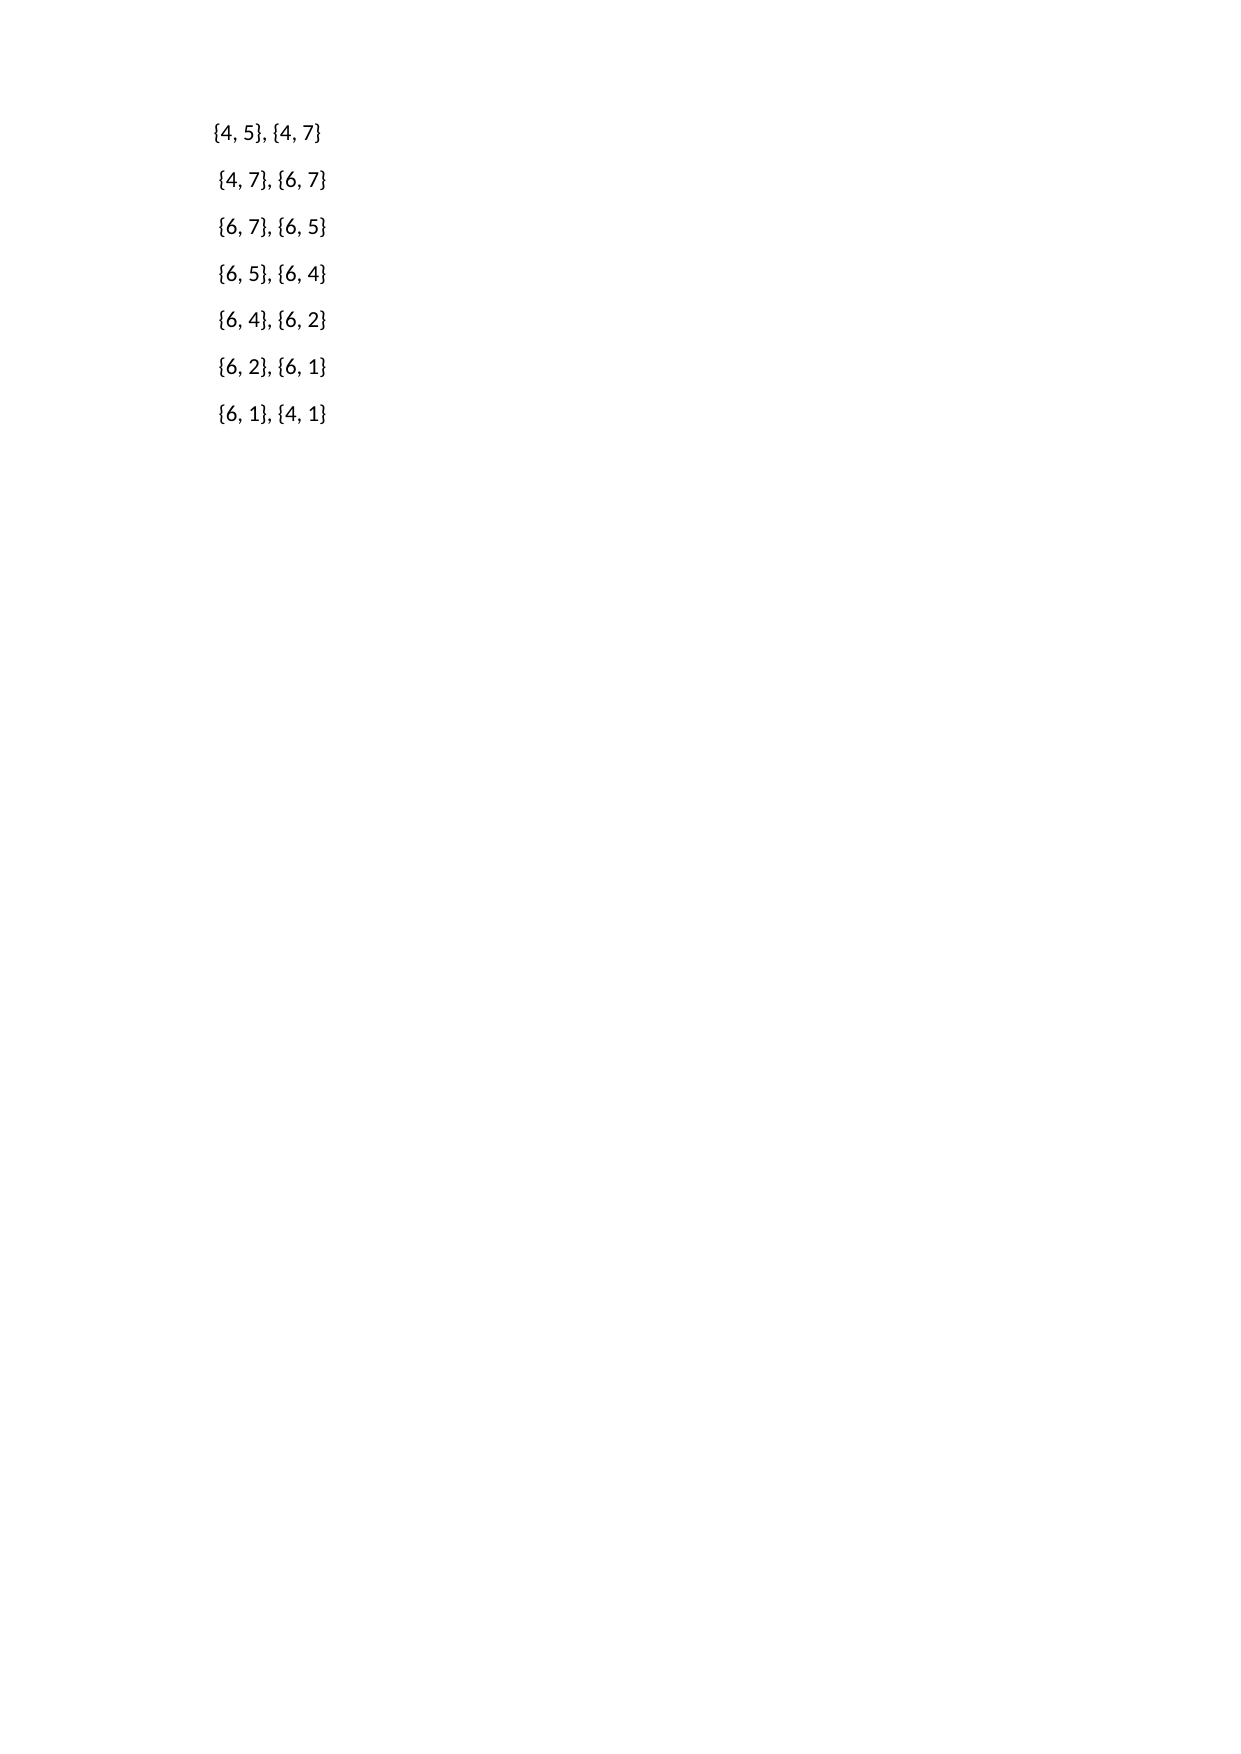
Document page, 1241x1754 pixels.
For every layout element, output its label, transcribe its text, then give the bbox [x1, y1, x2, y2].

text {6, 7}, {6, 5} [177, 212, 1152, 240]
text {4, 7}, {6, 7} [177, 165, 1152, 193]
text {6, 5}, {6, 4} [177, 259, 1152, 287]
text {4, 5}, {4, 7} [177, 118, 1152, 146]
text {6, 2}, {6, 1} [177, 352, 1152, 381]
text {6, 1}, {4, 1} [177, 399, 1152, 427]
text {6, 4}, {6, 2} [177, 306, 1152, 334]
